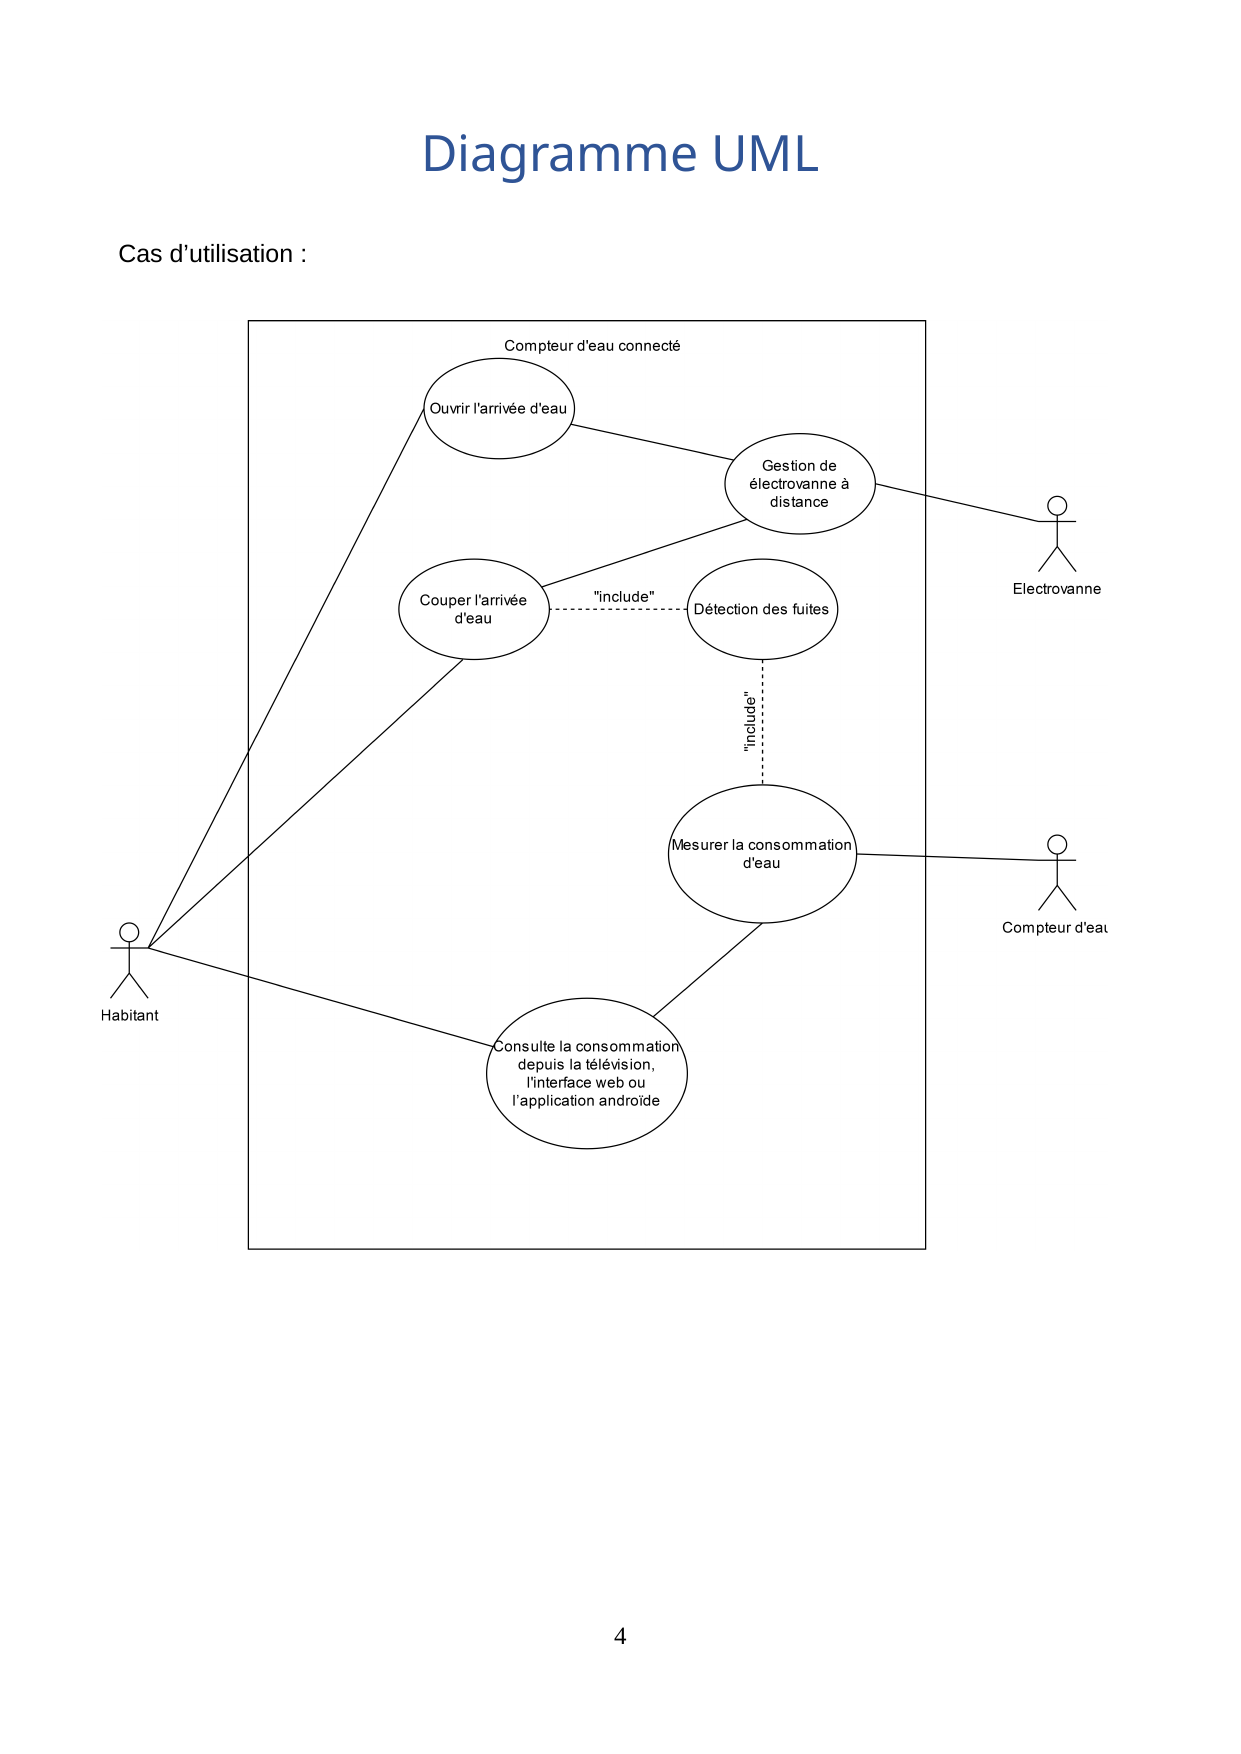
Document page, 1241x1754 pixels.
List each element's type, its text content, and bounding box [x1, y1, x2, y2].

picture [101, 320, 1108, 1251]
text Cas d’utilisation : [118, 239, 1122, 268]
subtitle Diagramme UML [118, 118, 1122, 186]
